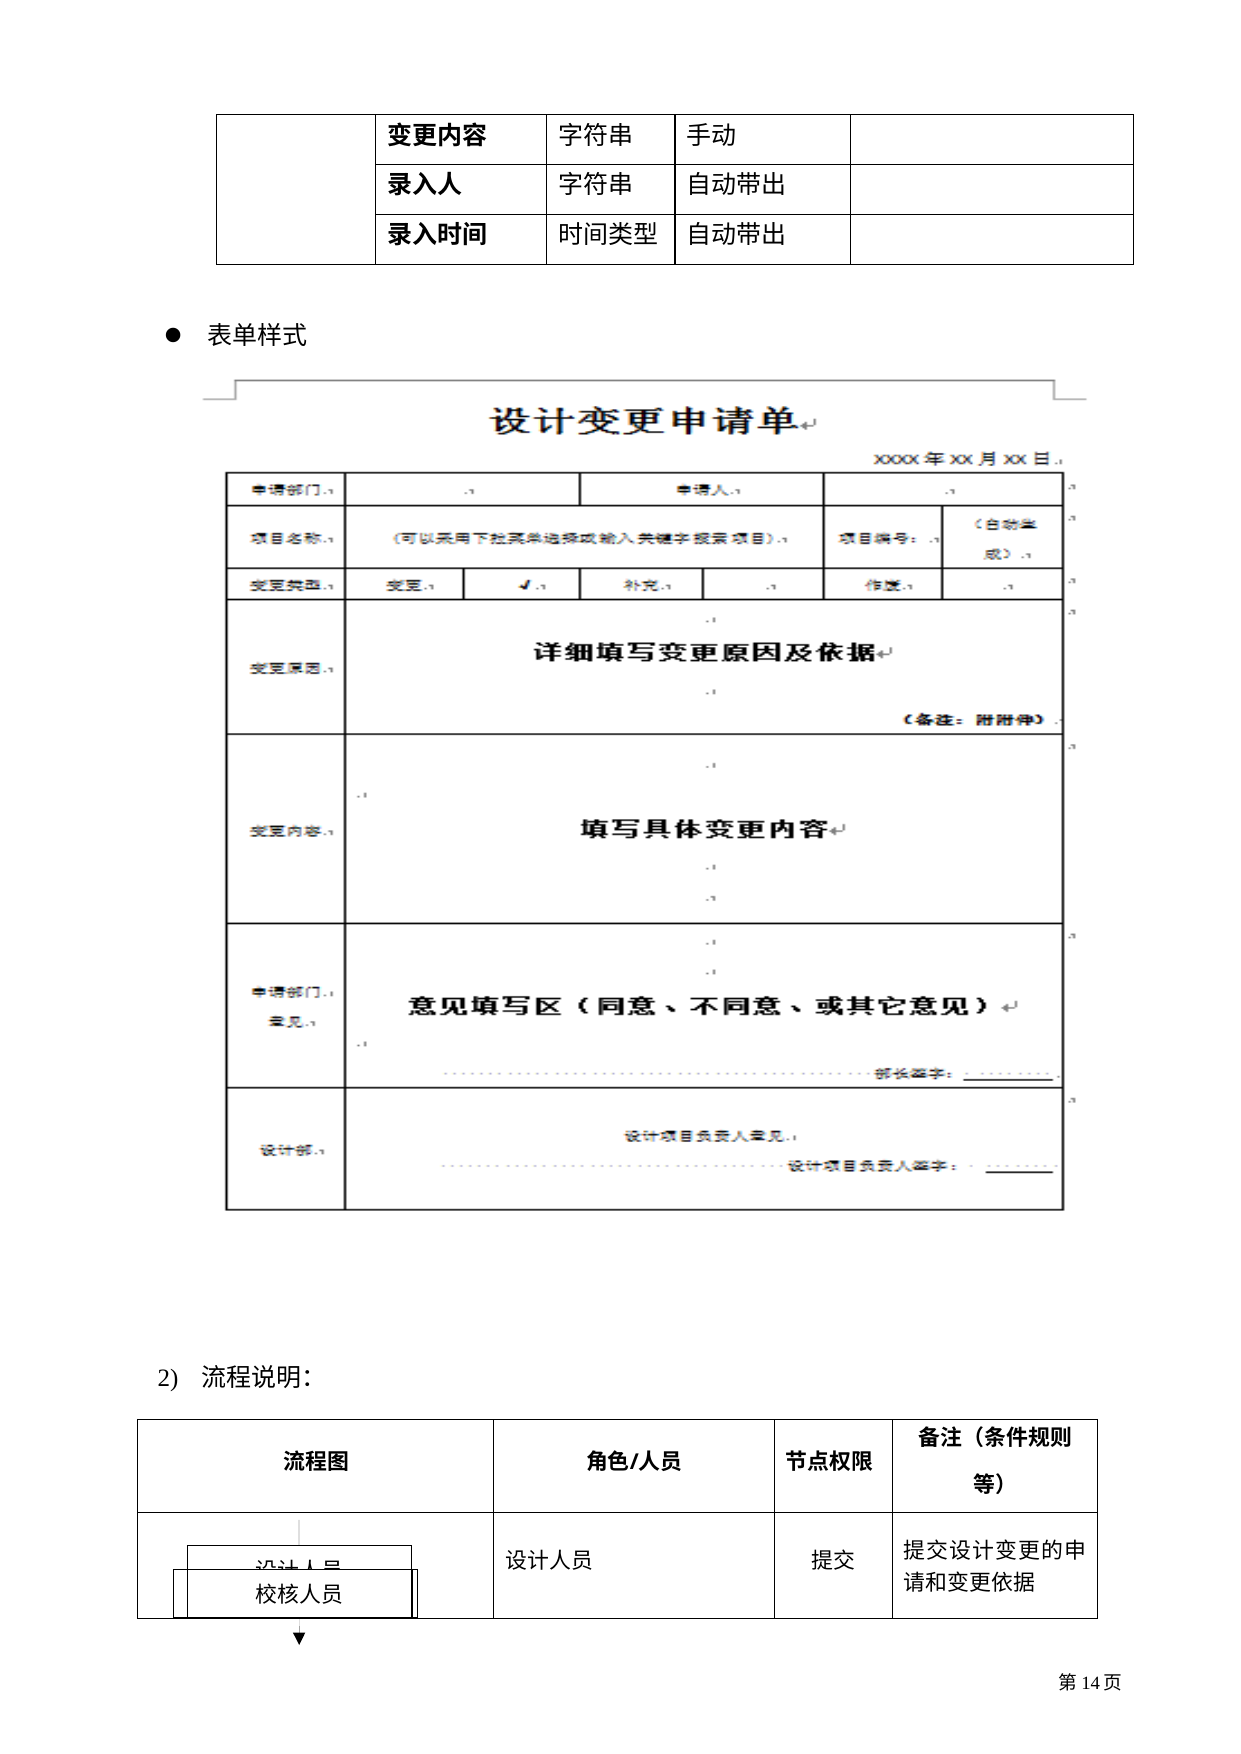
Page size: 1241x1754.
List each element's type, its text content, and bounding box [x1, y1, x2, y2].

table_cell [851, 165, 1133, 214]
table_cell 设计人员 [494, 1513, 774, 1617]
table_cell [138, 1513, 493, 1617]
table_header 节点权限 [775, 1420, 892, 1512]
list 表单样式 [163, 316, 1122, 352]
table_cell [851, 115, 1133, 164]
picture [188, 370, 1096, 1214]
table_cell 变更内容 [376, 115, 546, 164]
table_cell 提交设计变更的申请和变更依据 [893, 1513, 1097, 1617]
list 流程说明： [157, 1357, 1122, 1394]
table_cell 提交 [775, 1513, 892, 1617]
table_cell 字符串 [547, 165, 674, 214]
table_cell 录入时间 [376, 215, 546, 263]
table_cell 录入人 [376, 165, 546, 214]
table_cell 自动带出 [676, 165, 850, 214]
table_cell 时间类型 [547, 215, 674, 263]
table_header 流程图 [138, 1420, 493, 1512]
table_cell [851, 215, 1133, 263]
table_cell 字符串 [547, 115, 674, 164]
table_cell 自动带出 [676, 215, 850, 263]
table_header 备注（条件规则等） [893, 1420, 1097, 1512]
table_header 角色/人员 [494, 1420, 774, 1512]
table_cell 手动 [676, 115, 850, 164]
